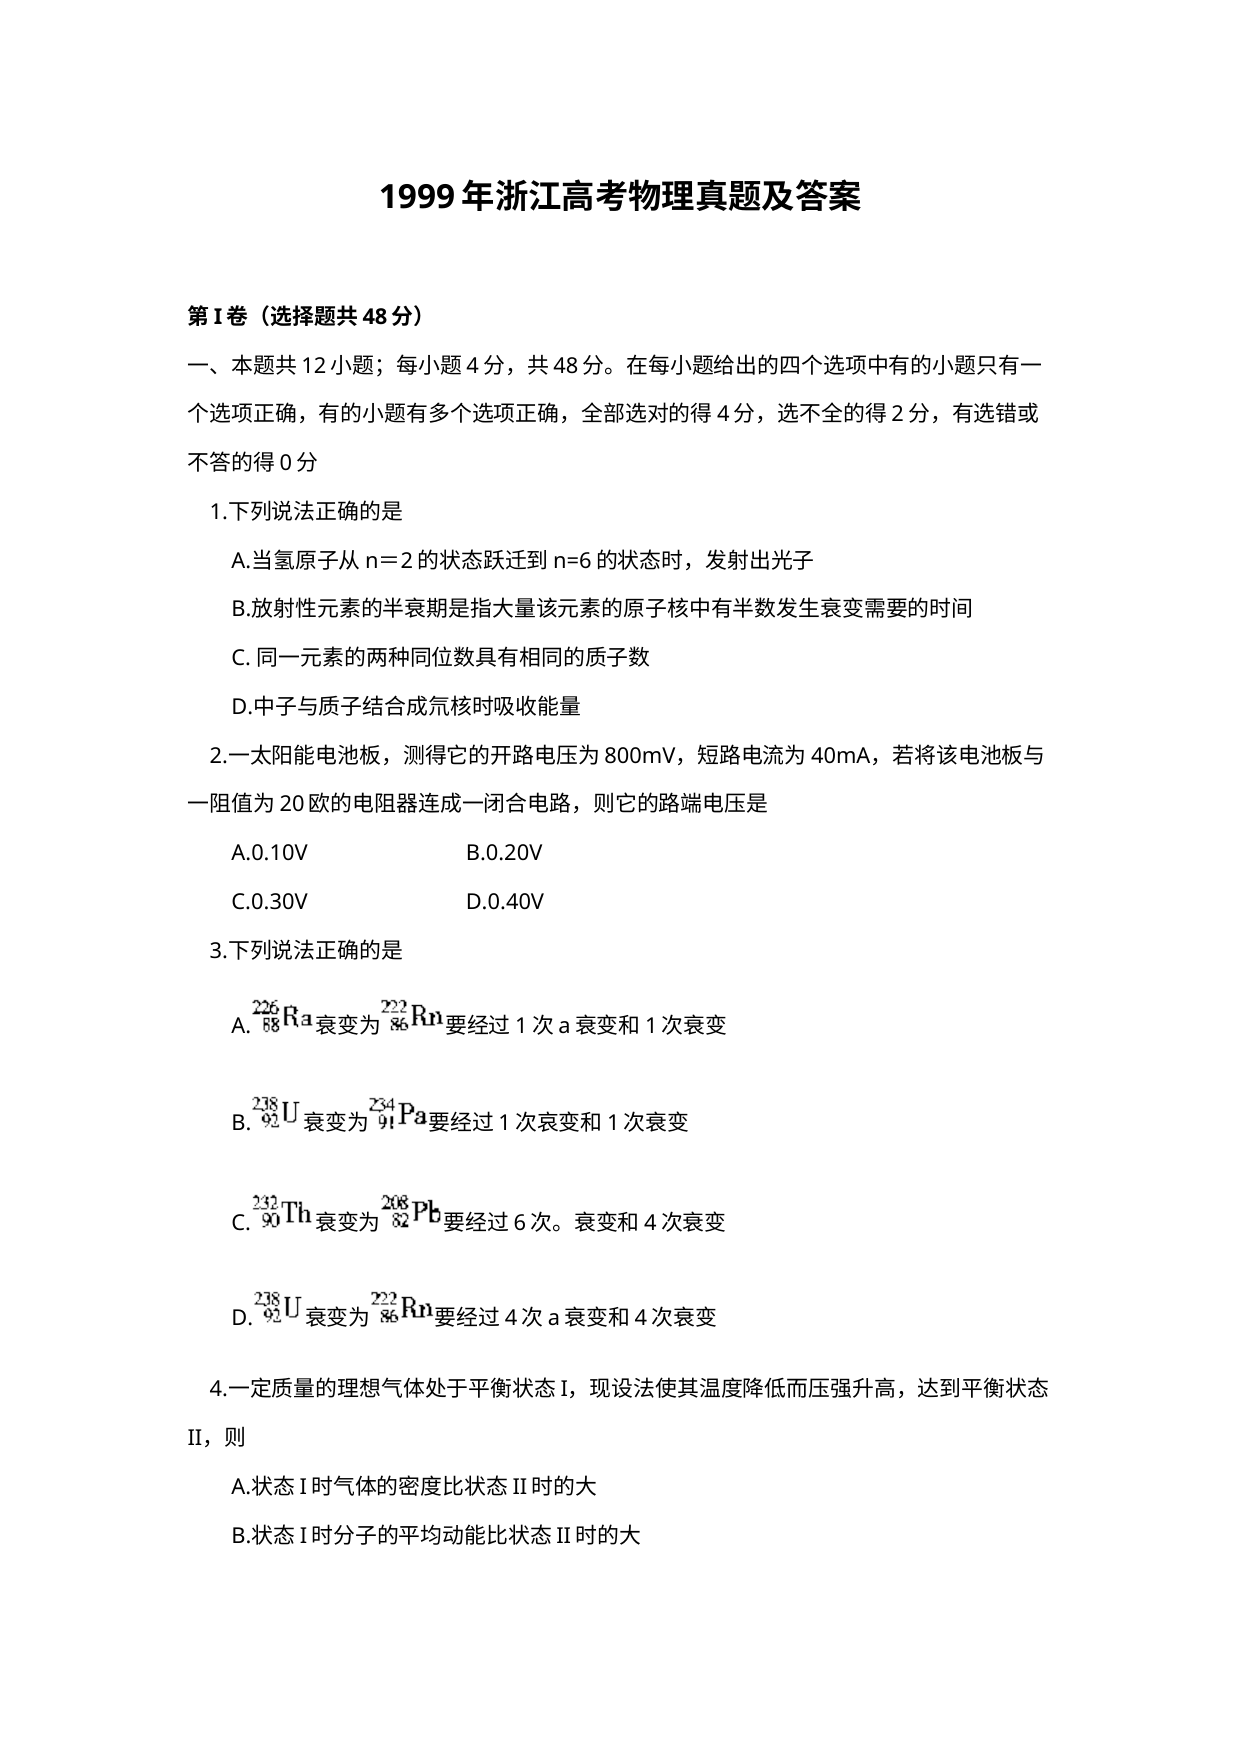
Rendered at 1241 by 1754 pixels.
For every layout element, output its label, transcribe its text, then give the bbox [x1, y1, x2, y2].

picture [251, 1094, 303, 1131]
picture [368, 1095, 429, 1131]
picture [380, 997, 445, 1034]
picture [253, 1289, 305, 1326]
picture [380, 1192, 444, 1231]
picture [250, 1192, 315, 1231]
picture [370, 1289, 435, 1326]
picture [251, 997, 316, 1034]
text 1999年浙江高考物理真题及答案 [187, 162, 1053, 227]
